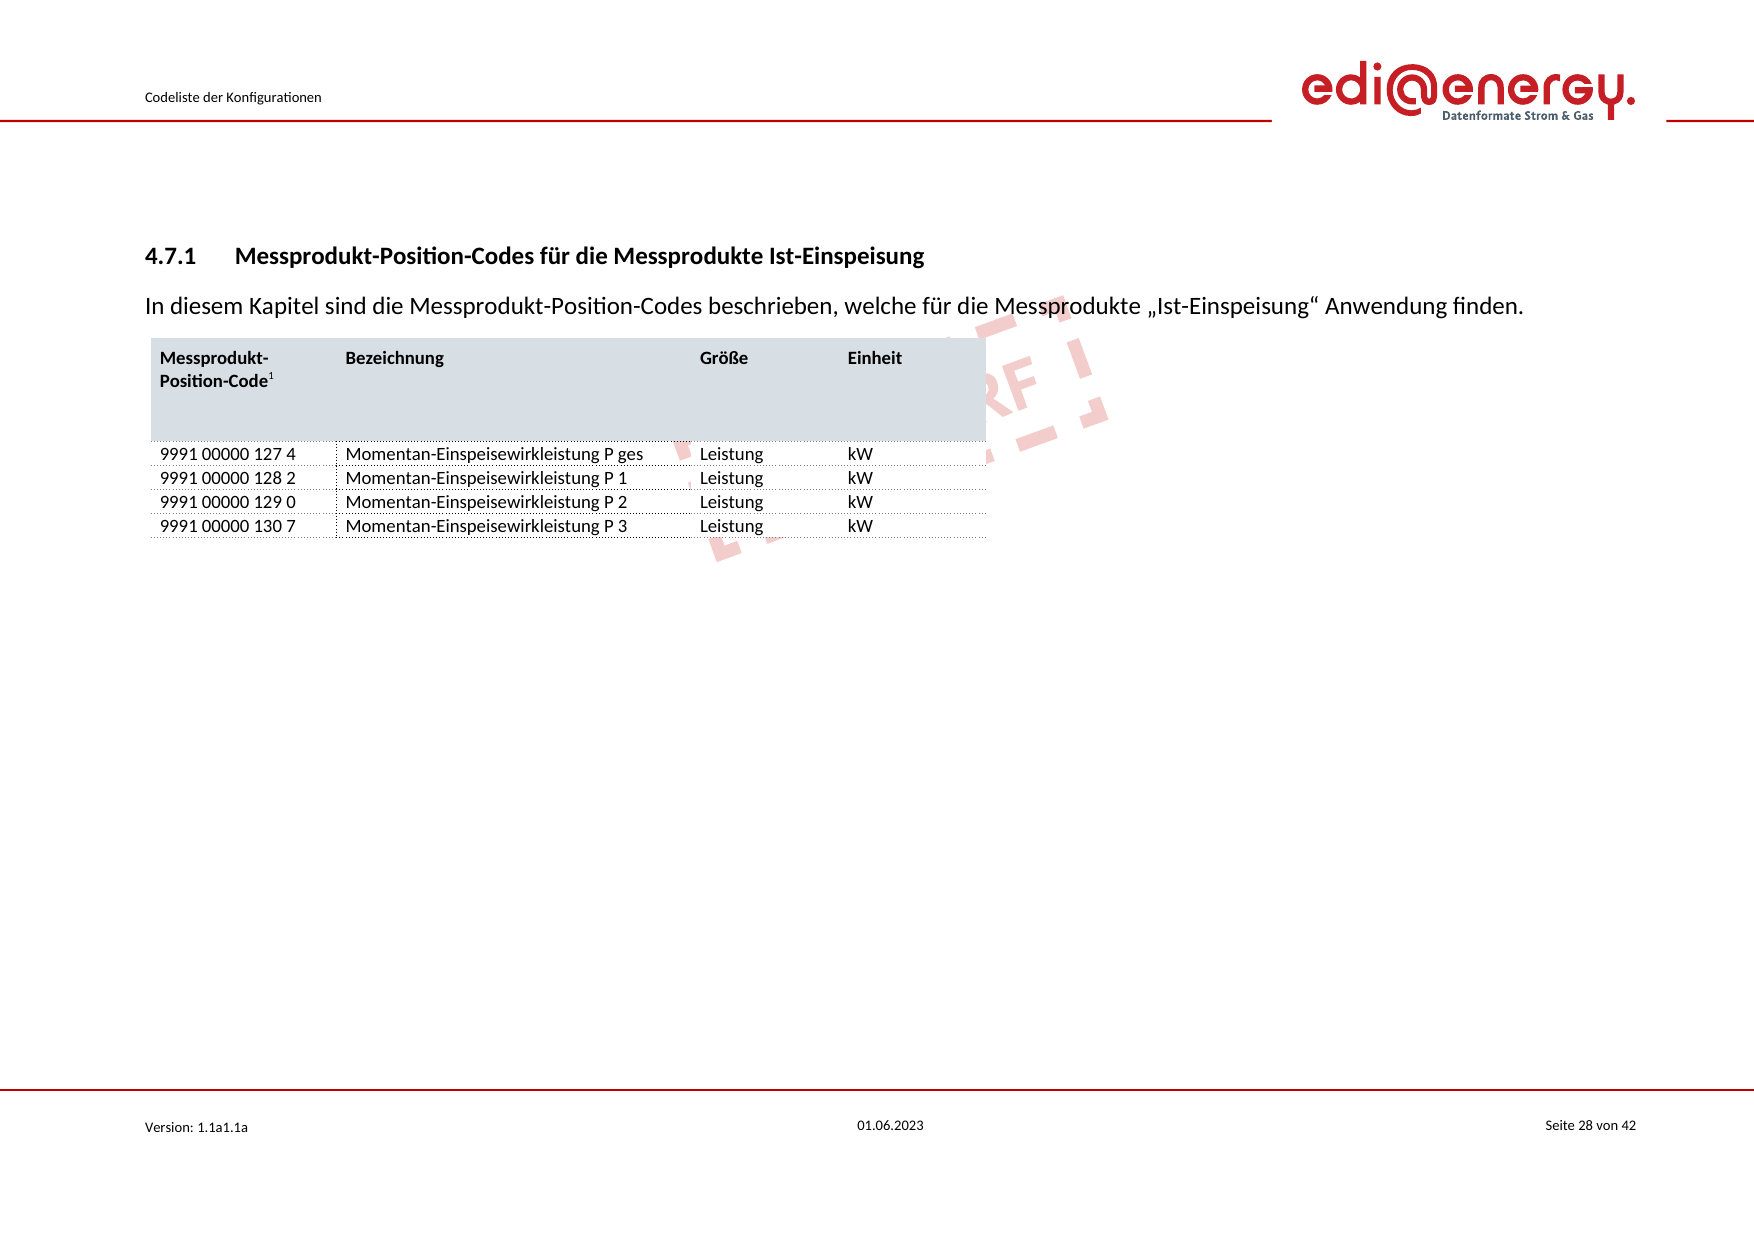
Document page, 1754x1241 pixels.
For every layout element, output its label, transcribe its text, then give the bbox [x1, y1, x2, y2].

table_cell kW [839, 513, 986, 537]
table_cell Momentan-Einspeisewirkleistung P ges [337, 441, 691, 465]
table_header Messprodukt-Position-Code1 [151, 338, 337, 441]
text In diesem Kapitel sind die Messprodukt-Position-Codes beschrieben, welche für die Messprodukte „Ist-Einspeisung“ Anwendung finden. [145, 288, 1636, 321]
table_cell Leistung [691, 489, 839, 513]
table_header Einheit [839, 338, 986, 441]
table_cell kW [839, 489, 986, 513]
table_cell Momentan-Einspeisewirkleistung P 3 [337, 513, 691, 537]
table_cell 9991 00000 129 0 [151, 489, 337, 513]
table_cell kW [839, 465, 986, 489]
table_cell Leistung [691, 441, 839, 465]
table_cell Leistung [691, 513, 839, 537]
table_cell 9991 00000 128 2 [151, 465, 337, 489]
table_cell 9991 00000 127 4 [151, 441, 337, 465]
table_cell Momentan-Einspeisewirkleistung P 1 [337, 465, 691, 489]
table_cell 9991 00000 130 7 [151, 513, 337, 537]
table_cell kW [839, 441, 986, 465]
subtitle Messprodukt-Position-Codes für die Messprodukte Ist-Einspeisung [145, 238, 1636, 271]
table_header Größe [691, 338, 839, 441]
table_cell Momentan-Einspeisewirkleistung P 2 [337, 489, 691, 513]
table_header Bezeichnung [337, 338, 691, 441]
table_cell Leistung [691, 465, 839, 489]
